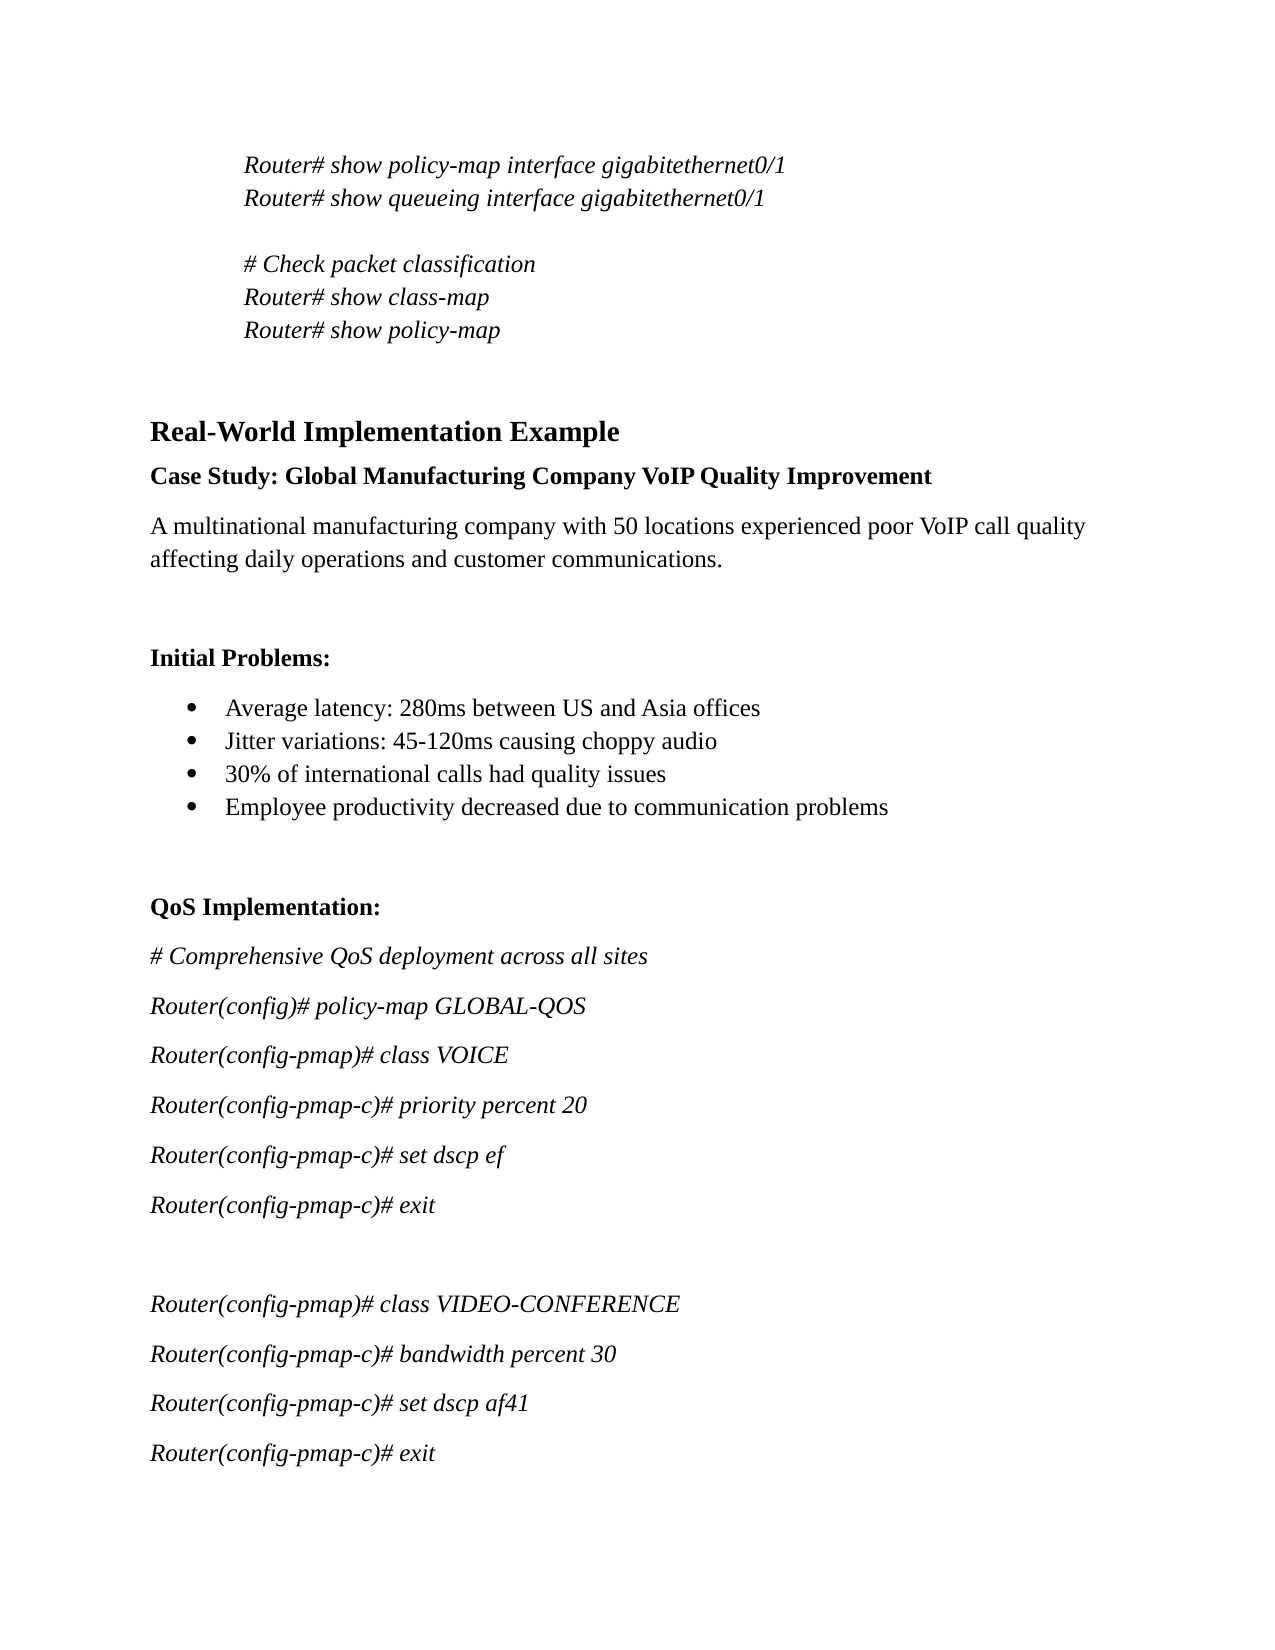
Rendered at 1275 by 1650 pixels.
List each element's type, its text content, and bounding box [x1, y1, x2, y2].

text Router(config-pmap)# class VOICE [150, 1041, 1125, 1069]
subtitle Real-World Implementation Example [150, 414, 1125, 448]
text # Comprehensive QoS deployment across all sites [150, 941, 1125, 970]
list Router# show policy-map interface gigabitethernet0/1 [244, 150, 1125, 179]
text Router(config-pmap-c)# bandwidth percent 30 [150, 1339, 1125, 1367]
text Case Study: Global Manufacturing Company VoIP Quality Improvement [150, 461, 1125, 490]
text Router(config-pmap-c)# set dscp ef [150, 1140, 1125, 1169]
text Router(config-pmap-c)# set dscp af41 [150, 1388, 1125, 1417]
list Average latency: 280ms between US and Asia offices [187, 693, 1125, 722]
text Router(config-pmap-c)# exit [150, 1438, 1125, 1467]
text Router(config-pmap-c)# exit [150, 1190, 1125, 1218]
text Initial Problems: [150, 643, 1125, 672]
text Router(config-pmap)# class VIDEO-CONFERENCE [150, 1289, 1125, 1318]
list Router# show policy-map [244, 315, 1125, 344]
list Router# show queueing interface gigabitethernet0/1 [244, 183, 1125, 212]
text A multinational manufacturing company with 50 locations experienced poor VoIP call quality affecting daily operations and customer communications. [150, 511, 1125, 573]
text QoS Implementation: [150, 892, 1125, 920]
list # Check packet classification [244, 249, 1125, 278]
text Router(config)# policy-map GLOBAL-QOS [150, 991, 1125, 1020]
list 30% of international calls had quality issues [187, 759, 1125, 788]
list Router# show class-map [244, 282, 1125, 311]
text Router(config-pmap-c)# priority percent 20 [150, 1090, 1125, 1119]
list Employee productivity decreased due to communication problems [187, 792, 1125, 821]
list Jitter variations: 45-120ms causing choppy audio [187, 726, 1125, 755]
